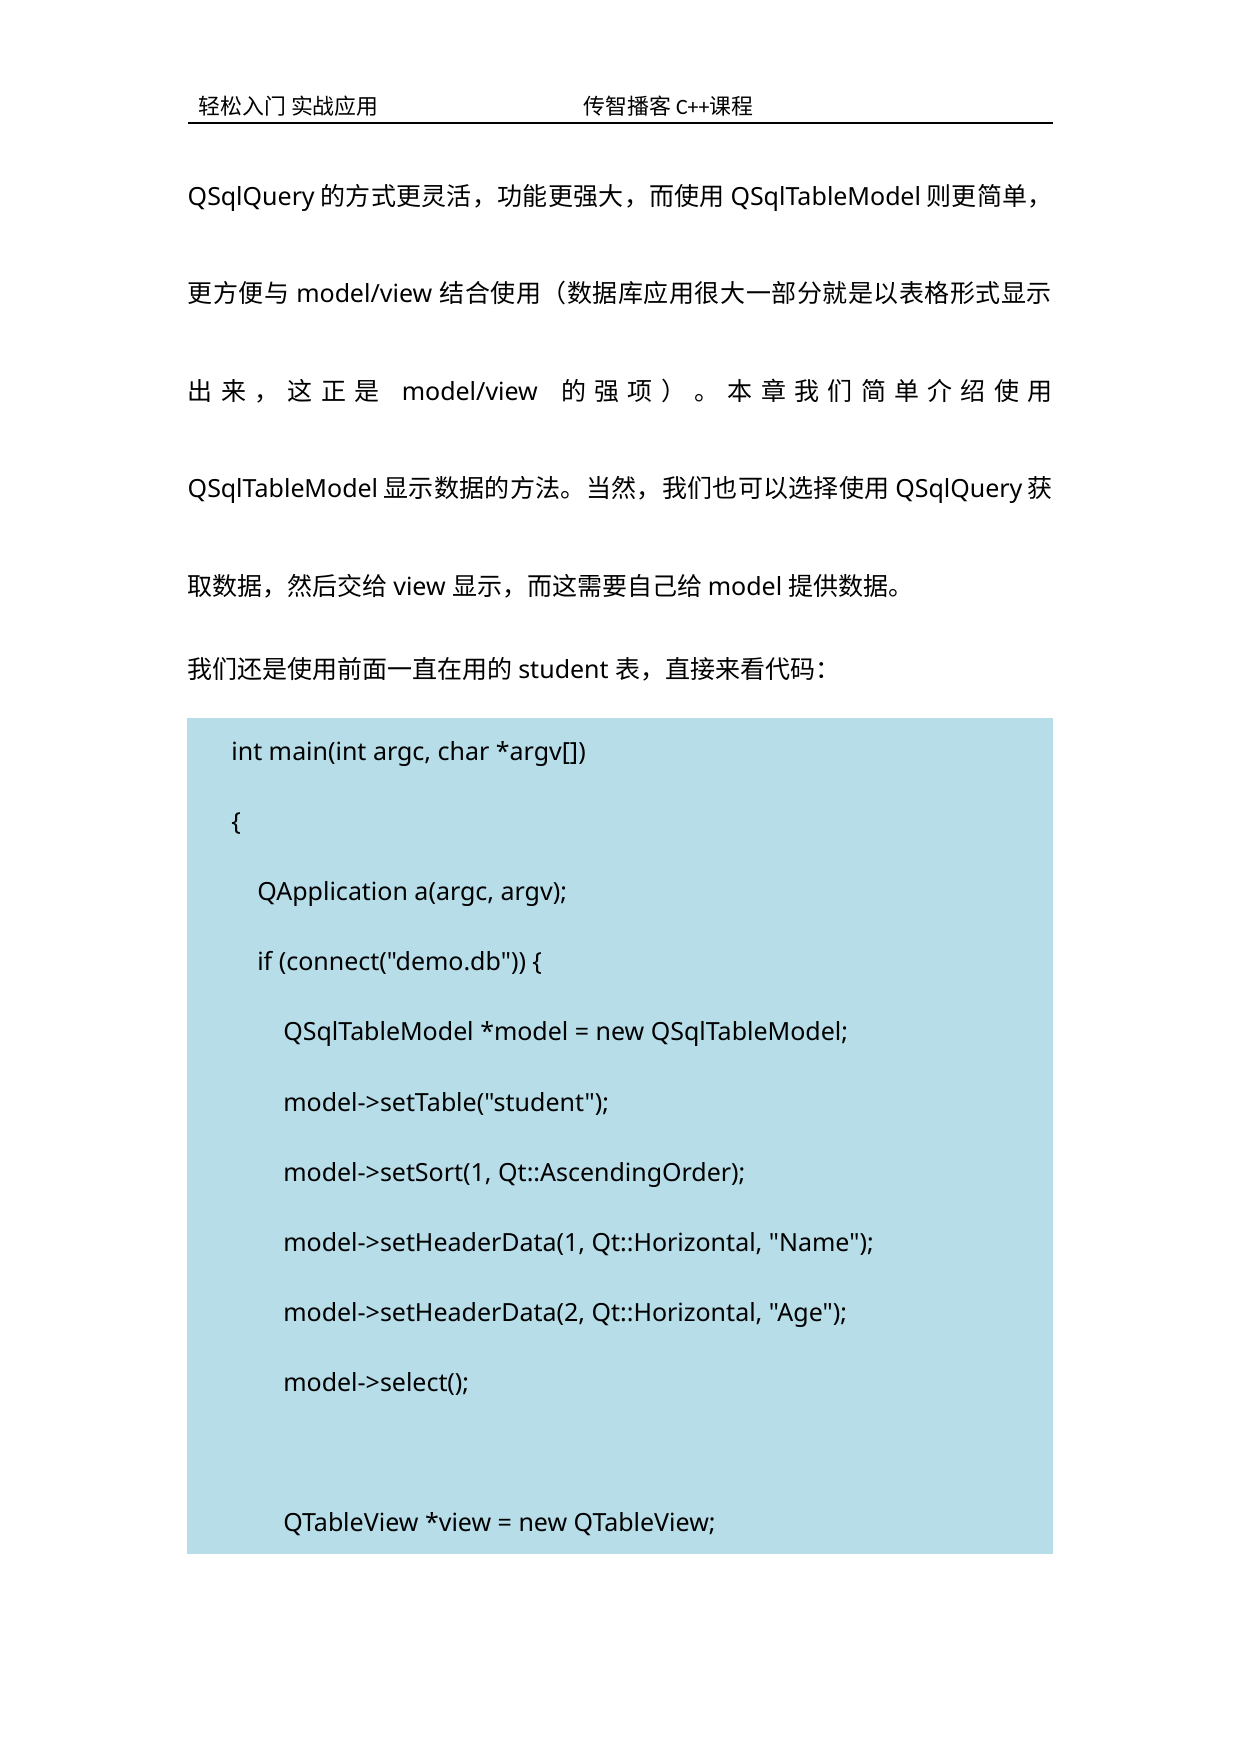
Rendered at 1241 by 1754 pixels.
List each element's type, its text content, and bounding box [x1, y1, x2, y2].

text { [187, 788, 1053, 853]
text model->setTable("student"); [187, 1069, 1053, 1134]
text model->select(); [187, 1349, 1053, 1414]
text model->setHeaderData(2, Qt::Horizontal, "Age"); [187, 1279, 1053, 1344]
text int main(int argc, char *argv[]) [187, 718, 1053, 783]
text QTableView *view = new QTableView; [187, 1489, 1053, 1554]
text model->setSort(1, Qt::AscendingOrder); [187, 1139, 1053, 1204]
text 我们还是使用前面一直在用的 student 表，直接来看代码： [187, 635, 1053, 700]
text QSqlTableModel *model = new QSqlTableModel; [187, 999, 1053, 1064]
text QApplication a(argc, argv); [187, 858, 1053, 923]
text model->setHeaderData(1, Qt::Horizontal, "Name"); [187, 1209, 1053, 1274]
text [187, 162, 1053, 617]
text if (connect("demo.db")) { [187, 928, 1053, 993]
